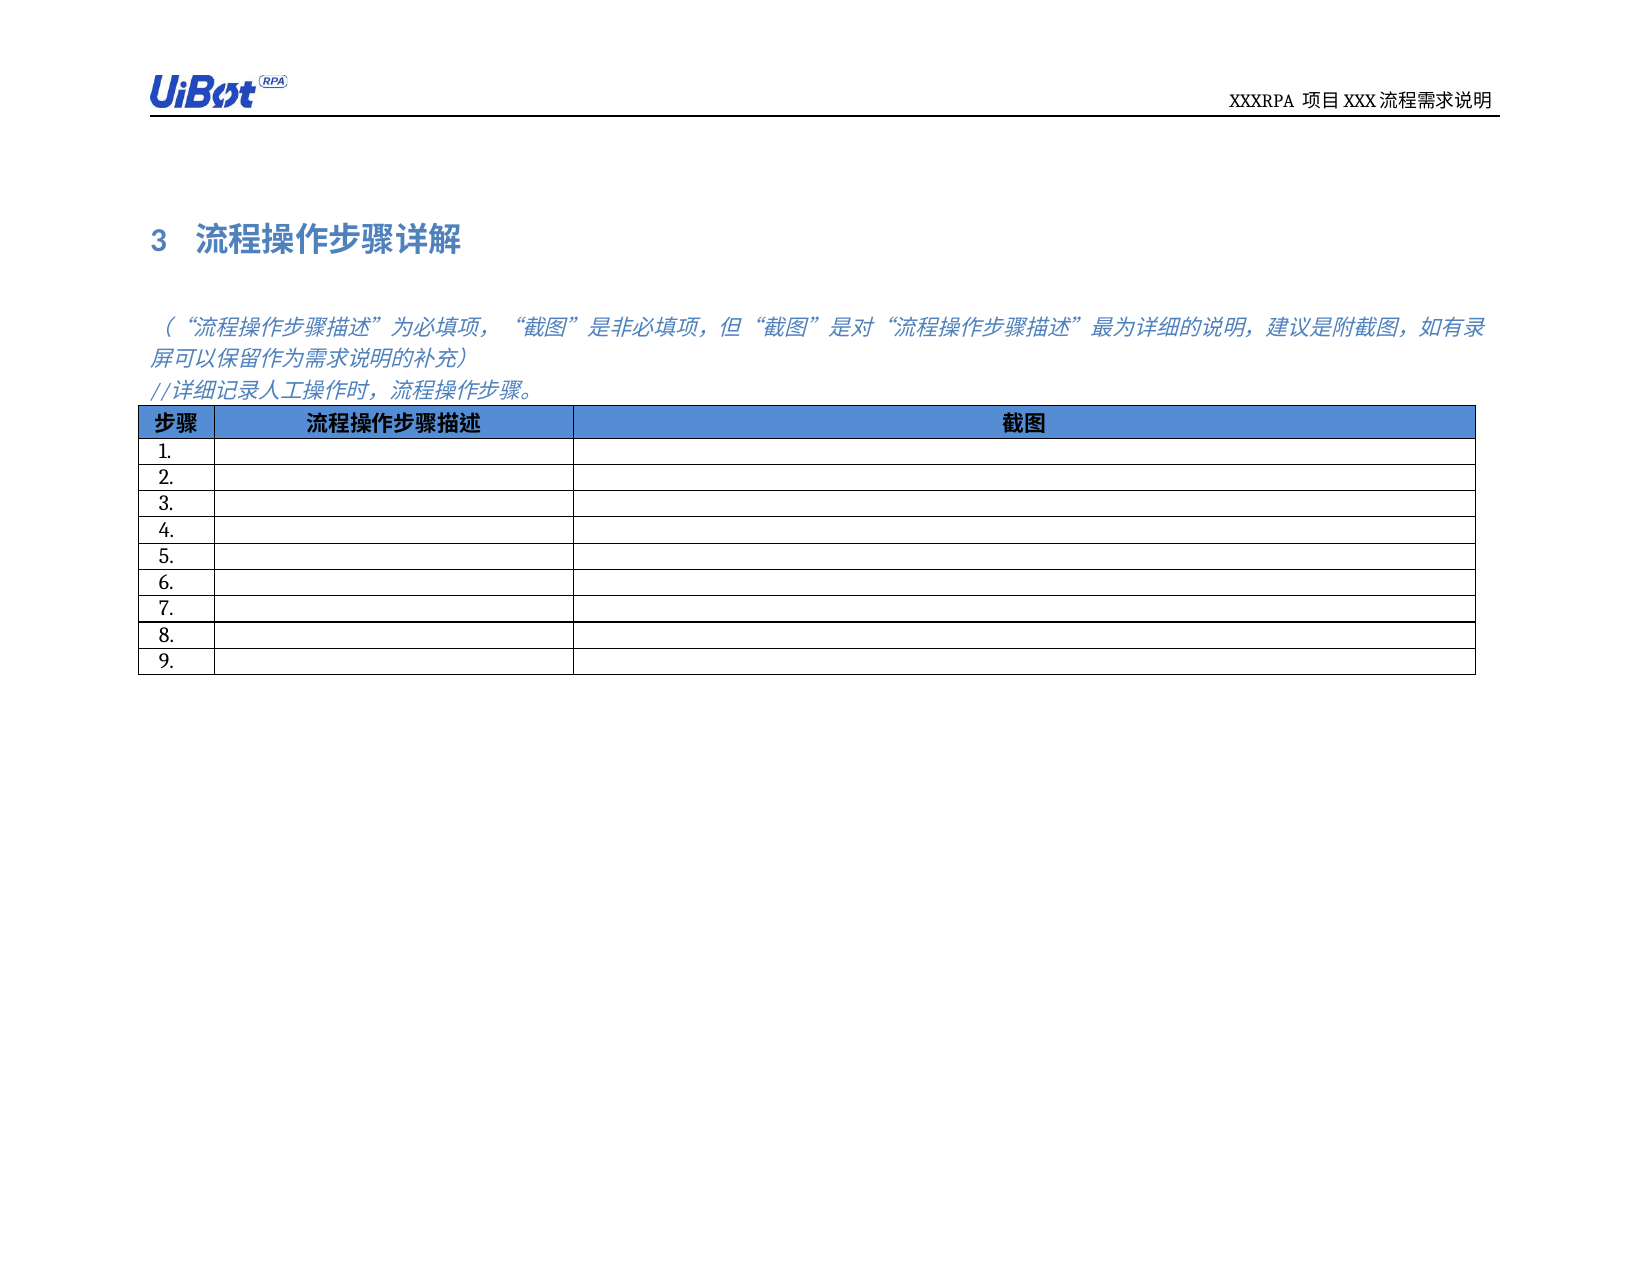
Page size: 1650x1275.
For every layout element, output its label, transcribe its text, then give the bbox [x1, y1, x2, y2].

table_cell [574, 570, 1475, 595]
table_cell [574, 596, 1475, 621]
table_cell [215, 517, 573, 543]
table_cell [139, 465, 214, 490]
table_cell [139, 570, 214, 595]
table_cell [215, 544, 573, 569]
table_cell [574, 623, 1475, 648]
table_cell [574, 465, 1475, 490]
table_cell [215, 491, 573, 516]
table_cell [574, 491, 1475, 516]
subtitle 流程操作步骤详解 [150, 212, 1500, 261]
table_cell [215, 649, 573, 674]
table_cell [574, 544, 1475, 569]
table_cell [215, 439, 573, 464]
text （“流程操作步骤描述”为必填项，“截图”是非必填项，但“截图”是对“流程操作步骤描述”最为详细的说明，建议是附截图，如有录屏可以保留作为需求说明的补充） [150, 310, 1500, 373]
table_cell [574, 517, 1475, 543]
table_cell [215, 596, 573, 621]
table_cell [139, 517, 214, 543]
table_cell [574, 439, 1475, 464]
table_header 流程操作步骤描述 [215, 406, 573, 438]
table_header 截图 [574, 406, 1475, 438]
table_cell [215, 623, 573, 648]
table_header 步骤 [139, 406, 214, 438]
table_cell [139, 649, 214, 674]
table_cell [139, 623, 214, 648]
table_cell [139, 439, 214, 464]
table_cell [139, 596, 214, 621]
table_cell [139, 491, 214, 516]
table_cell [139, 544, 214, 569]
picture [150, 75, 288, 108]
text //详细记录人工操作时，流程操作步骤。 [150, 373, 1500, 405]
table_cell [215, 465, 573, 490]
table_cell [215, 570, 573, 595]
table_cell [574, 649, 1475, 674]
